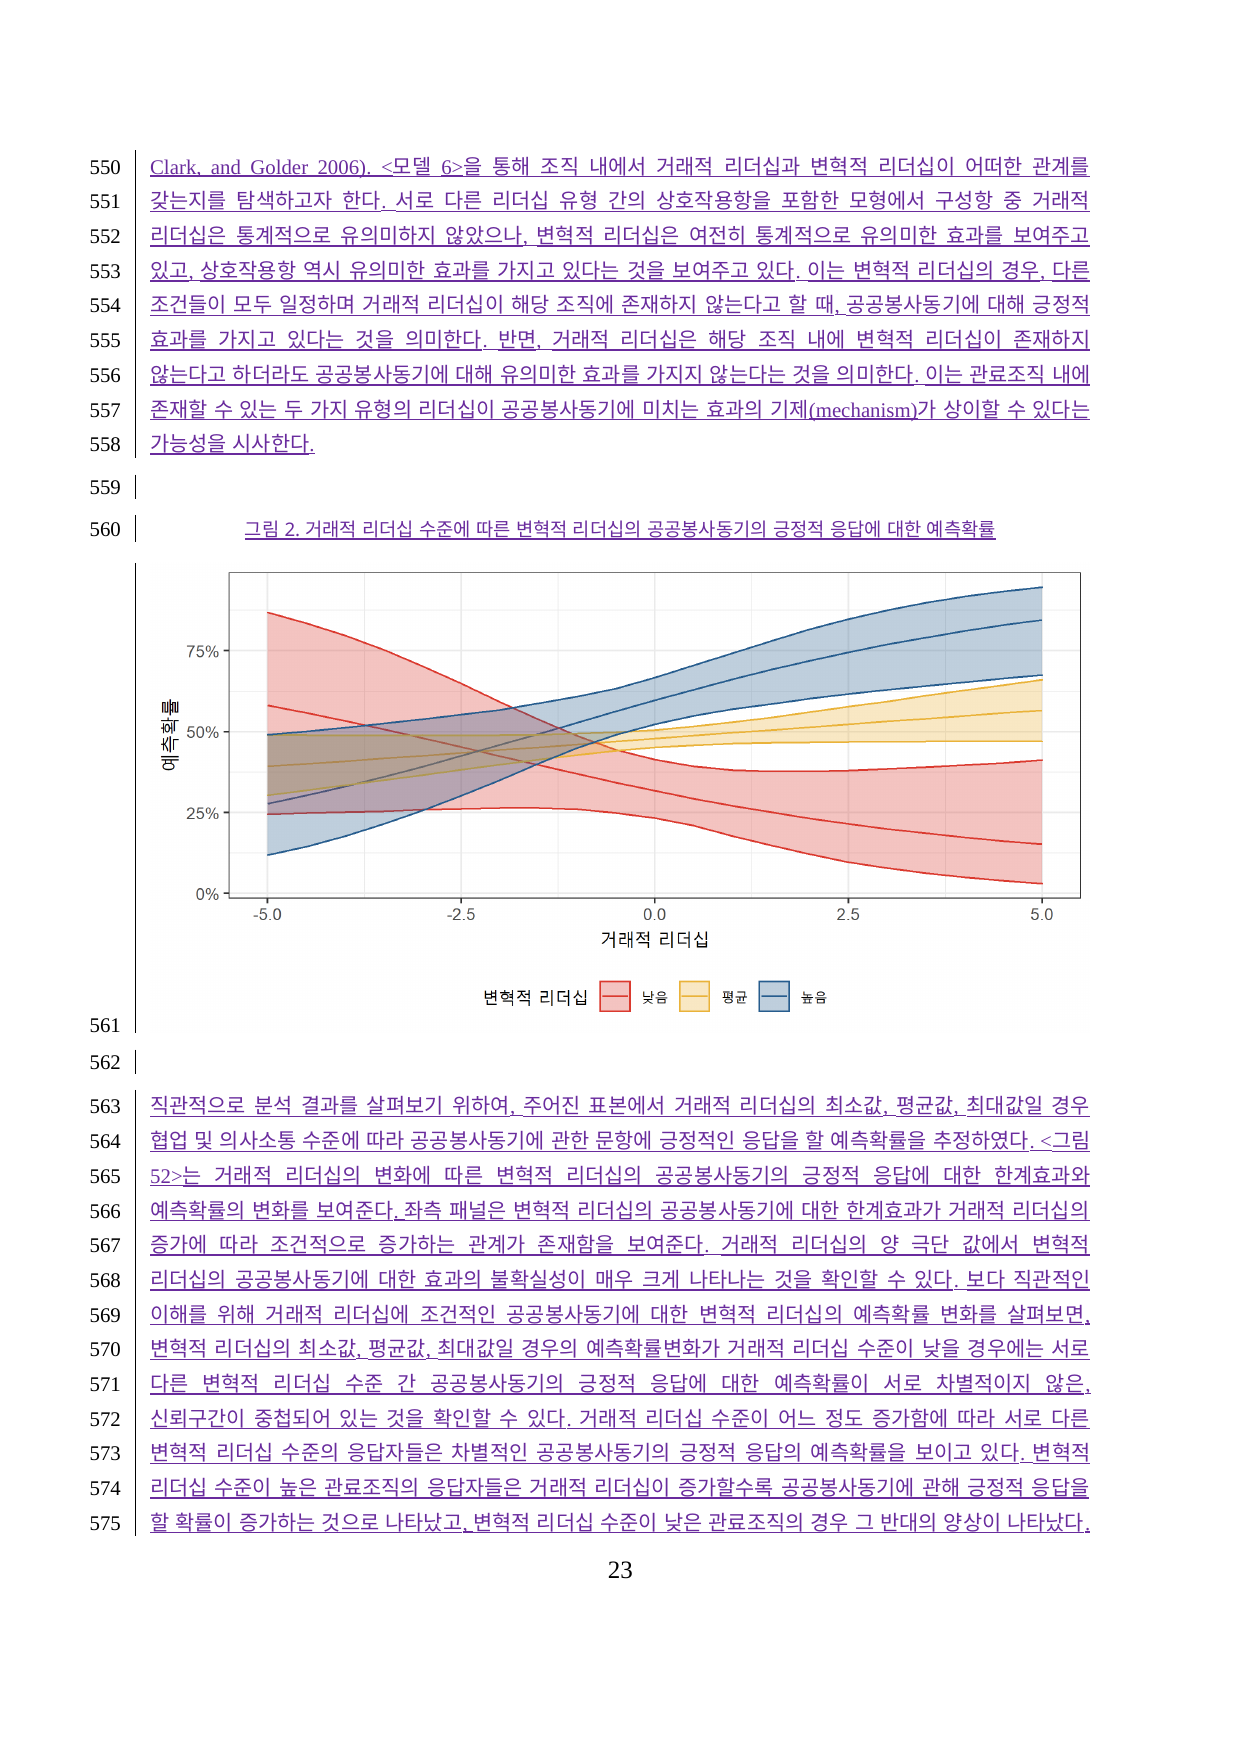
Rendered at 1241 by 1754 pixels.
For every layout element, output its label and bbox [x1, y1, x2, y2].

picture [150, 562, 1091, 1033]
